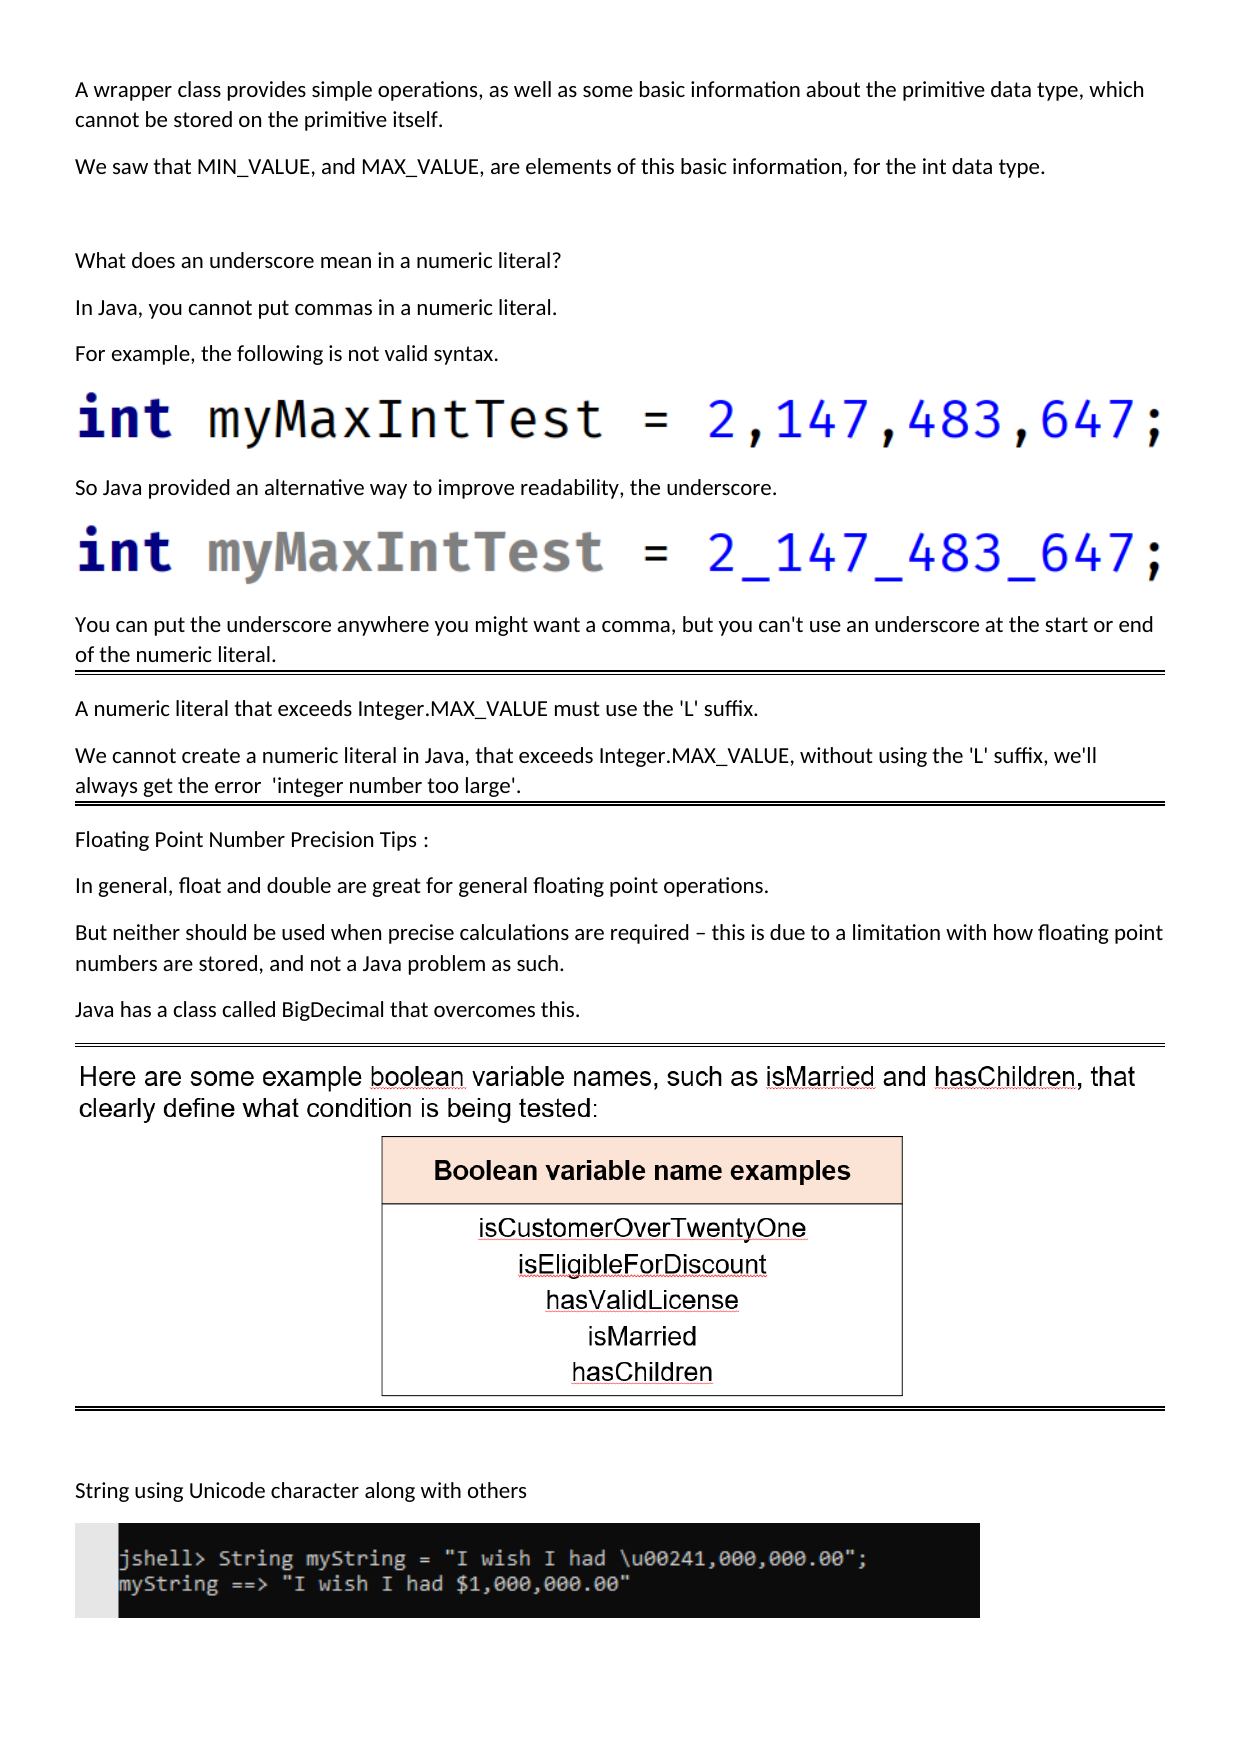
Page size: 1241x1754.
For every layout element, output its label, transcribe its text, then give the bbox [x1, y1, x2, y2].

picture [75, 519, 1166, 592]
picture [75, 1523, 980, 1618]
text In general, float and double are great for general floating point operations. [75, 872, 1165, 899]
text We saw that MIN_VALUE, and MAX_VALUE, are elements of this basic information, for the int data type. [75, 152, 1165, 180]
text You can put the underscore anywhere you might want a comma, but you can't use an underscore at the start or end of the numeric literal. [75, 610, 1165, 670]
text A numeric literal that exceeds Integer.MAX_VALUE must use the 'L' suffix. [75, 694, 1165, 722]
text String using Unicode character along with others [75, 1477, 1165, 1505]
picture [75, 1049, 1166, 1405]
text So Java provided an alternative way to improve readability, the underscore. [75, 473, 1165, 501]
text Java has a class called BigDecimal that overcomes this. [75, 996, 1165, 1023]
text Floating Point Number Precision Tips : [75, 825, 1165, 853]
text But neither should be used when precise calculations are required – this is due to a limitation with how floating point numbers are stored, and not a Java problem as such. [75, 918, 1165, 977]
text A wrapper class provides simple operations, as well as some basic information about the primitive data type, which cannot be stored on the primitive itself. [75, 75, 1165, 133]
text We cannot create a numeric literal in Java, that exceeds Integer.MAX_VALUE, without using the 'L' suffix, we'll always get the error 'integer number too large'. [75, 741, 1165, 801]
text In Java, you cannot put commas in a numeric literal. [75, 293, 1165, 321]
text For example, the following is not valid syntax. [75, 339, 1165, 368]
text What does an underscore mean in a numeric literal? [75, 246, 1165, 274]
picture [75, 386, 1166, 454]
